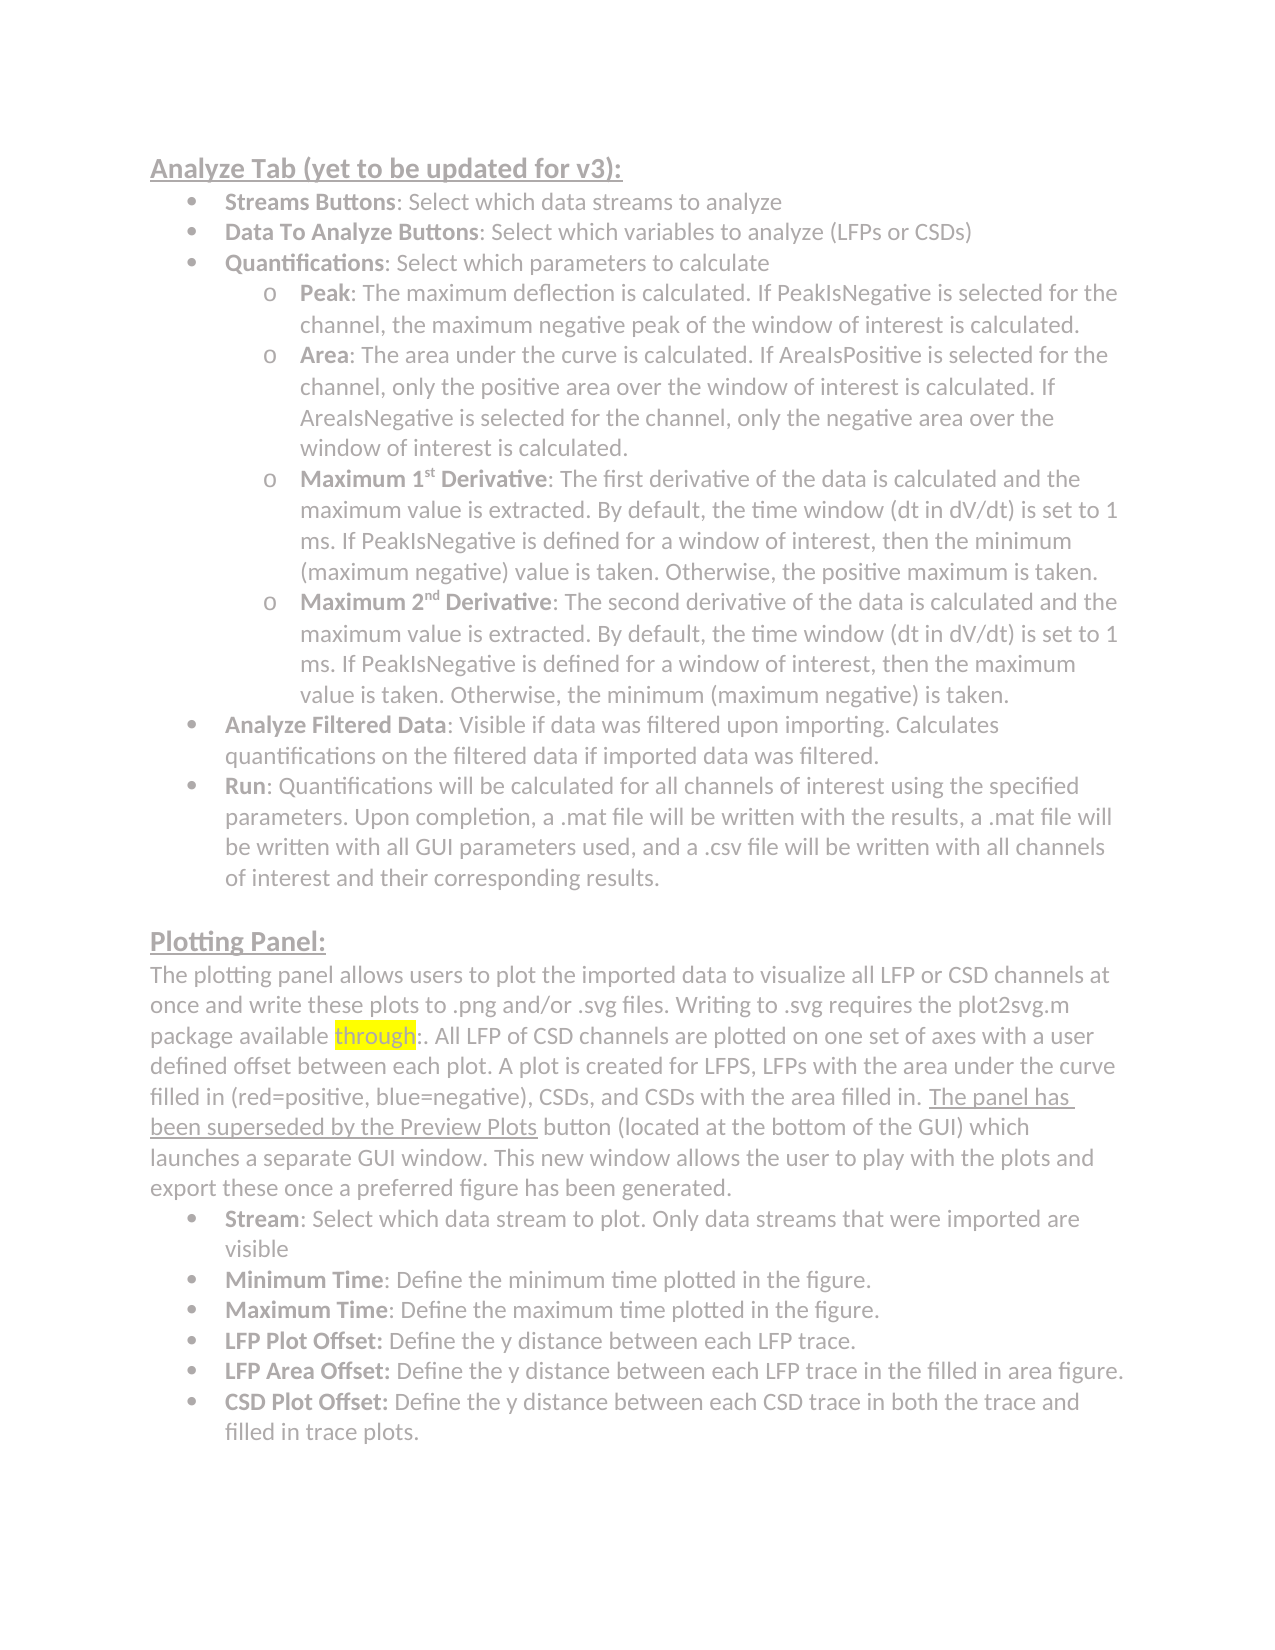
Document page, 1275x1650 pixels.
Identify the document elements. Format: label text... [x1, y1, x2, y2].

list Area: The area under the curve is calculated. If AreaIsPositive is selected for the channel, only the positive area over the window of interest is calculated. If AreaIsNegative is selected for the channel, only the negative area over the window of interest is calculated. [262, 339, 1125, 463]
list LFP Area Offset: Define the y distance between each LFP trace in the filled in area figure. [187, 1356, 1125, 1386]
list CSD Plot Offset: Define the y distance between each CSD trace in both the trace and filled in trace plots. [187, 1386, 1125, 1447]
list Streams Buttons: Select which data streams to analyze [187, 186, 1125, 216]
list Stream: Select which data stream to plot. Only data streams that were imported are visible [187, 1203, 1125, 1264]
list LFP Plot Offset: Define the y distance between each LFP trace. [187, 1325, 1125, 1356]
list Data To Analyze Buttons: Select which variables to analyze (LFPs or CSDs) [187, 216, 1125, 247]
list Maximum 1st Derivative: The first derivative of the data is calculated and the maximum value is extracted. By default, the time window (dt in dV/dt) is set to 1 ms. If PeakIsNegative is defined for a window of interest, then the minimum (maximum negative) value is taken. Otherwise, the positive maximum is taken. [262, 463, 1125, 586]
list Maximum Time: Define the maximum time plotted in the figure. [187, 1294, 1125, 1325]
text The plotting panel allows users to plot the imported data to visualize all LFP or CSD channels at once and write these plots to .png and/or .svg files. Writing to .svg requires the plot2svg.m package available through:. All LFP of CSD channels are plotted on one set of axes with a user defined offset between each plot. A plot is created for LFPS, LFPs with the area under the curve filled in (red=positive, blue=negative), CSDs, and CSDs with the area filled in. The panel has been superseded by the Preview Plots button (located at the bottom of the GUI) which launches a separate GUI window. This new window allows the user to play with the plots and export these once a preferred figure has been generated. [150, 959, 1125, 1203]
list Maximum 2nd Derivative: The second derivative of the data is calculated and the maximum value is extracted. By default, the time window (dt in dV/dt) is set to 1 ms. If PeakIsNegative is defined for a window of interest, then the maximum value is taken. Otherwise, the minimum (maximum negative) is taken. [262, 586, 1125, 709]
list Peak: The maximum deflection is calculated. If PeakIsNegative is selected for the channel, the maximum negative peak of the window of interest is calculated. [262, 277, 1125, 339]
list Run: Quantifications will be calculated for all channels of interest using the specified parameters. Upon completion, a .mat file will be written with the results, a .mat file will be written with all GUI parameters used, and a .csv file will be written with all channels of interest and their corresponding results. [187, 771, 1125, 893]
list Quantifications: Select which parameters to calculate [187, 247, 1125, 277]
text Plotting Panel: [150, 923, 1125, 959]
list Minimum Time: Define the minimum time plotted in the figure. [187, 1264, 1125, 1294]
list Analyze Tab (yet to be updated for v3): [150, 150, 1125, 186]
list Analyze Filtered Data: Visible if data was filtered upon importing. Calculates quantifications on the filtered data if imported data was filtered. [187, 709, 1125, 771]
